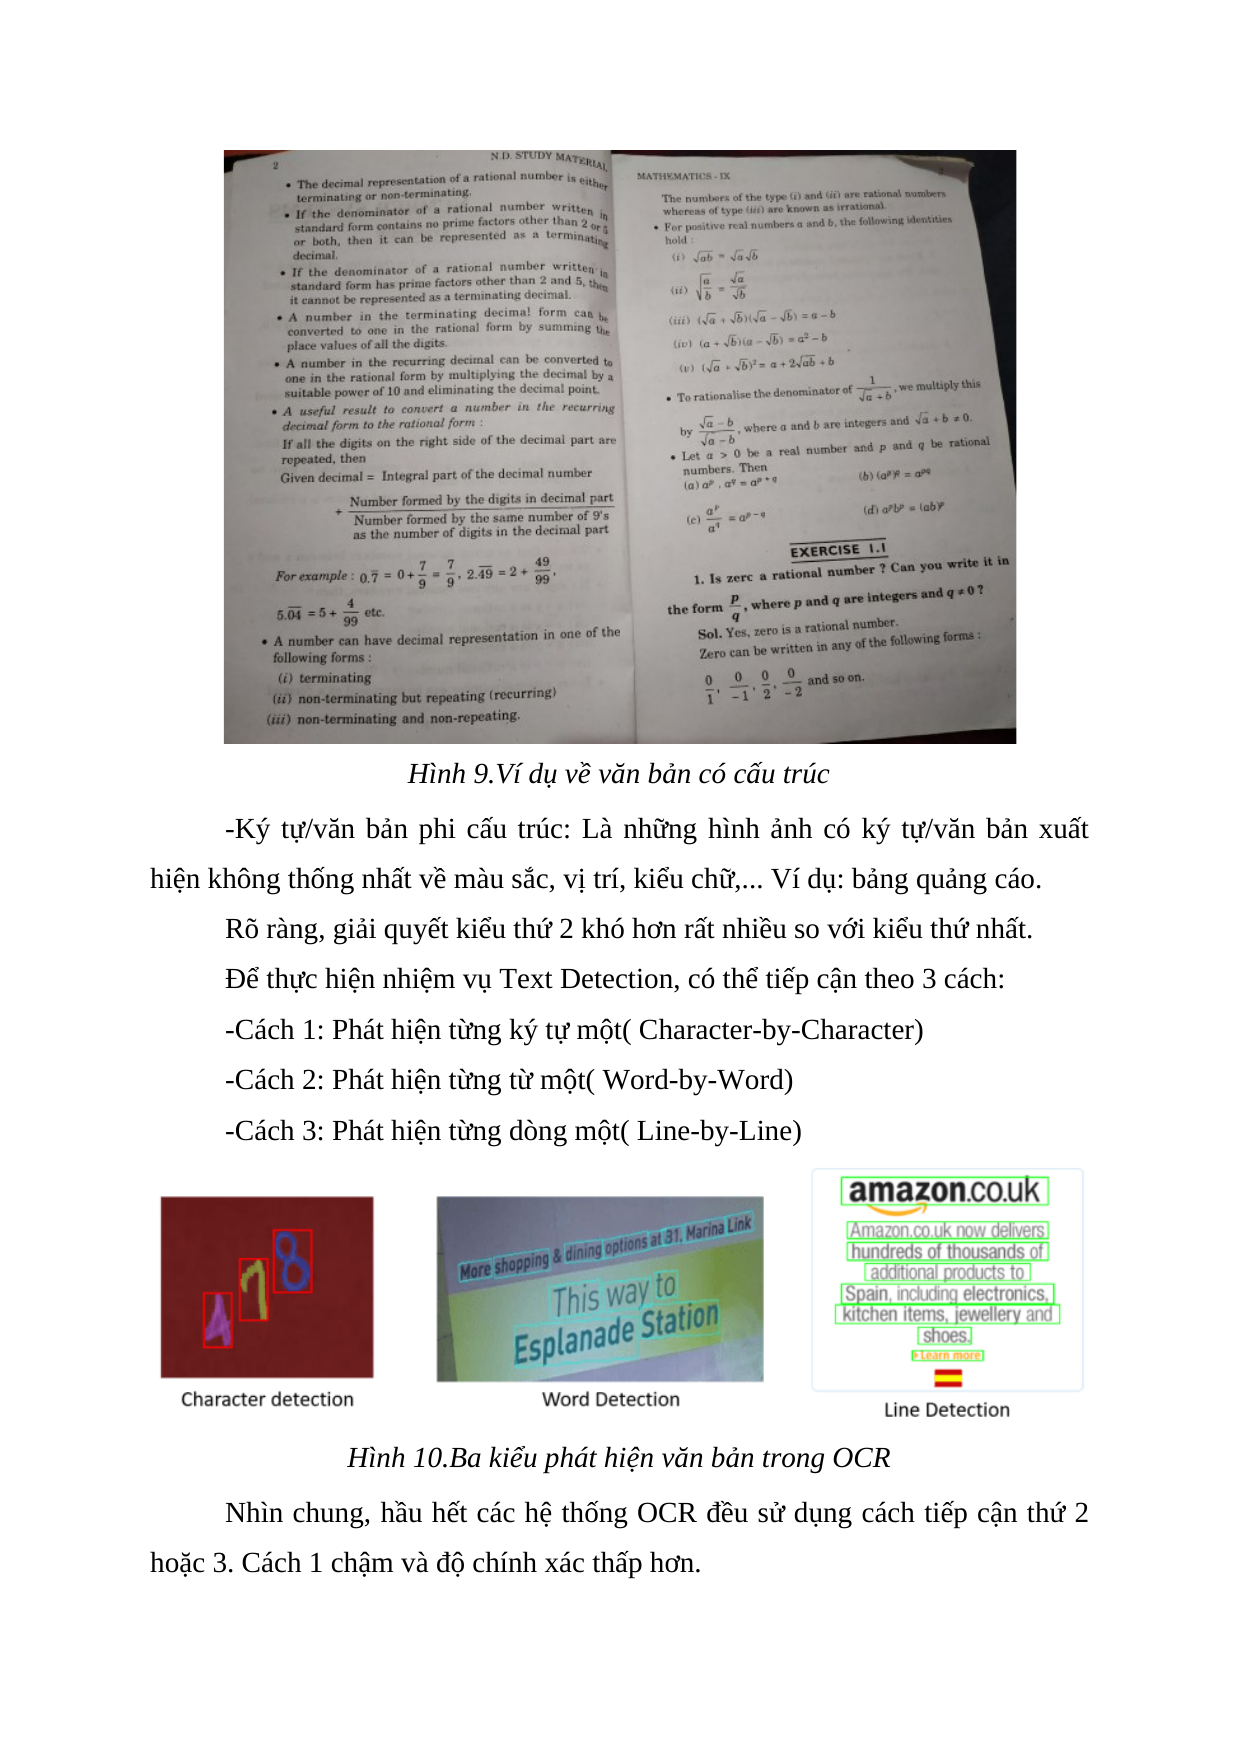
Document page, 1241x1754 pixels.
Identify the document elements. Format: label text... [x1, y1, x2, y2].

picture [150, 1162, 1091, 1428]
text -Cách 1: Phát hiện từng ký tự một( Character-by-Character) [150, 1012, 1090, 1046]
text Hình 10.Ba kiểu phát hiện văn bản trong OCR [150, 1441, 1090, 1474]
text -Ký tự/văn bản phi cấu trúc: Là những hình ảnh có ký tự/văn bản xuất hiện không thống nhất về màu sắc, vị trí, kiểu chữ,... Ví dụ: bảng quảng cáo. [150, 811, 1090, 894]
picture [223, 150, 1017, 744]
text Để thực hiện nhiệm vụ Text Detection, có thể tiếp cận theo 3 cách: [150, 962, 1090, 995]
text Hình 9.Ví dụ về văn bản có cấu trúc [150, 756, 1090, 790]
text -Cách 2: Phát hiện từng từ một( Word-by-Word) [150, 1062, 1090, 1096]
text -Cách 3: Phát hiện từng dòng một( Line-by-Line) [150, 1113, 1090, 1146]
text Rõ ràng, giải quyết kiểu thứ 2 khó hơn rất nhiều so với kiểu thứ nhất. [150, 911, 1090, 945]
text Nhìn chung, hầu hết các hệ thống OCR đều sử dụng cách tiếp cận thứ 2 hoặc 3. Cách 1 chậm và độ chính xác thấp hơn. [150, 1495, 1090, 1579]
